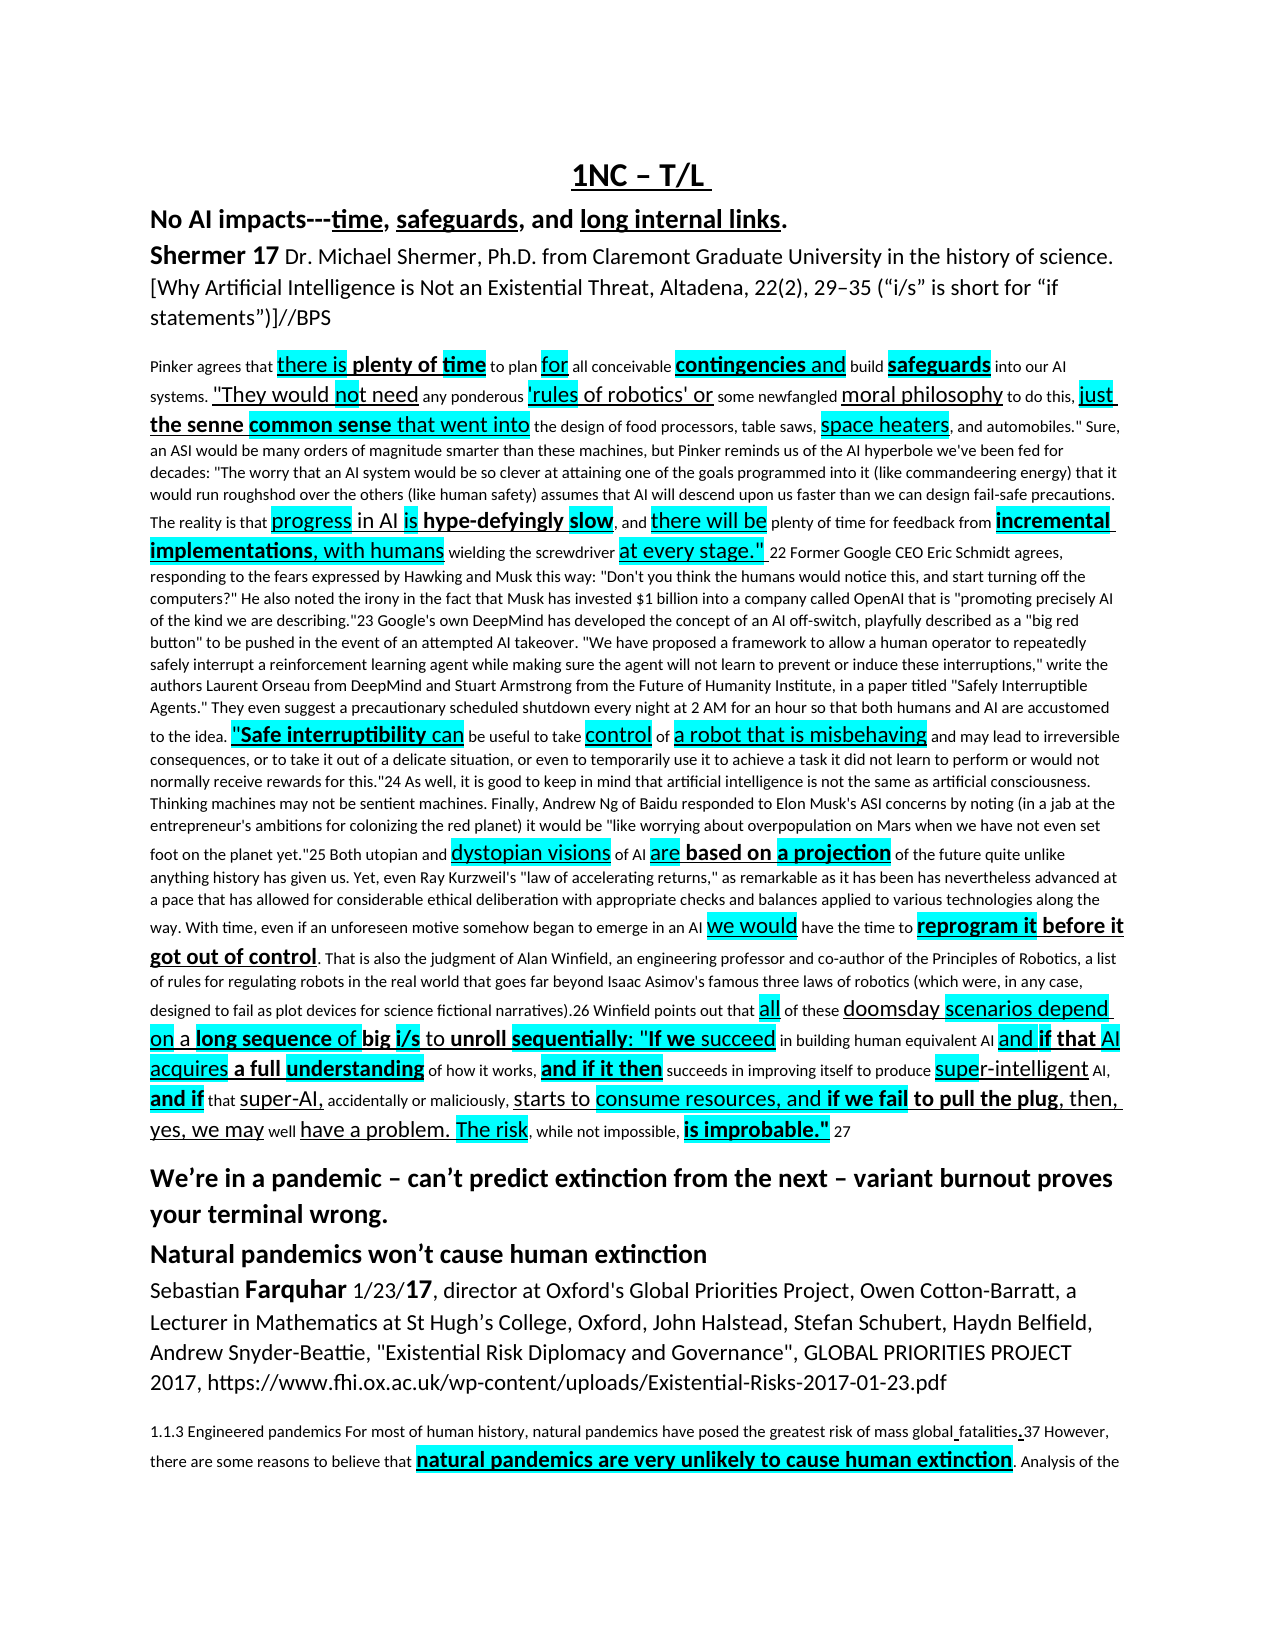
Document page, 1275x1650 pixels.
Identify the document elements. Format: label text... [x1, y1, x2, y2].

subtitle We’re in a pandemic – can’t predict extinction from the next – variant burnout proves your terminal wrong. [150, 1162, 1125, 1230]
text Sebastian Farquhar 1/23/17, director at Oxford's Global Priorities Project, Owen Cotton-Barratt, a Lecturer in Mathematics at St Hugh’s College, Oxford, John Halstead, Stefan Schubert, Haydn Belfield, Andrew Snyder-Beattie, "Existential Risk Diplomacy and Governance", GLOBAL PRIORITIES PROJECT 2017, https://www.fhi.ox.ac.uk/wp-content/uploads/Existential-Risks-2017-01-23.pdf [150, 1273, 1125, 1396]
subtitle Natural pandemics won’t cause human extinction [150, 1237, 1125, 1270]
subtitle No AI impacts---time, safeguards, and long internal links. [150, 202, 1125, 235]
subtitle 1NC – T/L [150, 154, 1125, 195]
text Pinker agrees that there is plenty of time to plan for all conceivable contingencies and build safeguards into our AI systems. "They would not need any ponderous 'rules of robotics' or some newfangled moral philosophy to do this, just the senne common sense that went into the design of food processors, table saws, space heaters, and automobiles." Sure, an ASI would be many orders of magnitude smarter than these machines, but Pinker reminds us of the AI hyperbole we've been fed for decades: "The worry that an AI system would be so clever at attaining one of the goals programmed into it (like commandeering energy) that it would run roughshod over the others (like human safety) assumes that AI will descend upon us faster than we can design fail-safe precautions. The reality is that progress in AI is hype-defyingly slow, and there will be plenty of time for feedback from incremental implementations, with humans wielding the screwdriver at every stage." 22 Former Google CEO Eric Schmidt agrees, responding to the fears expressed by Hawking and Musk this way: "Don't you think the humans would notice this, and start turning off the computers?" He also noted the irony in the fact that Musk has invested $1 billion into a company called OpenAI that is "promoting precisely AI of the kind we are describing."23 Google's own DeepMind has developed the concept of an AI off-switch, playfully described as a "big red button" to be pushed in the event of an attempted AI takeover. "We have proposed a framework to allow a human operator to repeatedly safely interrupt a reinforcement learning agent while making sure the agent will not learn to prevent or induce these interruptions," write the authors Laurent Orseau from DeepMind and Stuart Armstrong from the Future of Humanity Institute, in a paper titled "Safely Interruptible Agents." They even suggest a precautionary scheduled shutdown every night at 2 AM for an hour so that both humans and AI are accustomed to the idea. "Safe interruptibility can be useful to take control of a robot that is misbehaving and may lead to irreversible consequences, or to take it out of a delicate situation, or even to temporarily use it to achieve a task it did not learn to perform or would not normally receive rewards for this."24 As well, it is good to keep in mind that artificial intelligence is not the same as artificial consciousness. Thinking machines may not be sentient machines. Finally, Andrew Ng of Baidu responded to Elon Musk's ASI concerns by noting (in a jab at the entrepreneur's ambitions for colonizing the red planet) it would be "like worrying about overpopulation on Mars when we have not even set foot on the planet yet."25 Both utopian and dystopian visions of AI are based on a projection of the future quite unlike anything history has given us. Yet, even Ray Kurzweil's "law of accelerating returns," as remarkable as it has been has nevertheless advanced at a pace that has allowed for considerable ethical deliberation with appropriate checks and balances applied to various technologies along the way. With time, even if an unforeseen motive somehow began to emerge in an AI we would have the time to reprogram it before it got out of control. That is also the judgment of Alan Winfield, an engineering professor and co-author of the Principles of Robotics, a list of rules for regulating robots in the real world that goes far beyond Isaac Asimov's famous three laws of robotics (which were, in any case, designed to fail as plot devices for science fictional narratives).26 Winfield points out that all of these doomsday scenarios depend on a long sequence of big i/s to unroll sequentially: "If we succeed in building human equivalent AI and if that AI acquires a full understanding of how it works, and if it then succeeds in improving itself to produce super-intelligent AI, and if that super-AI, accidentally or maliciously, starts to consume resources, and if we fail to pull the plug, then, yes, we may well have a problem. The risk, while not impossible, is improbable." 27 [150, 350, 1125, 1143]
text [150, 1415, 1125, 1473]
text Shermer 17 Dr. Michael Shermer, Ph.D. from Claremont Graduate University in the history of science. [Why Artificial Intelligence is Not an Existential Threat, Altadena, 22(2), 29–35 (“i/s” is short for “if statements”)]//BPS [150, 238, 1125, 331]
